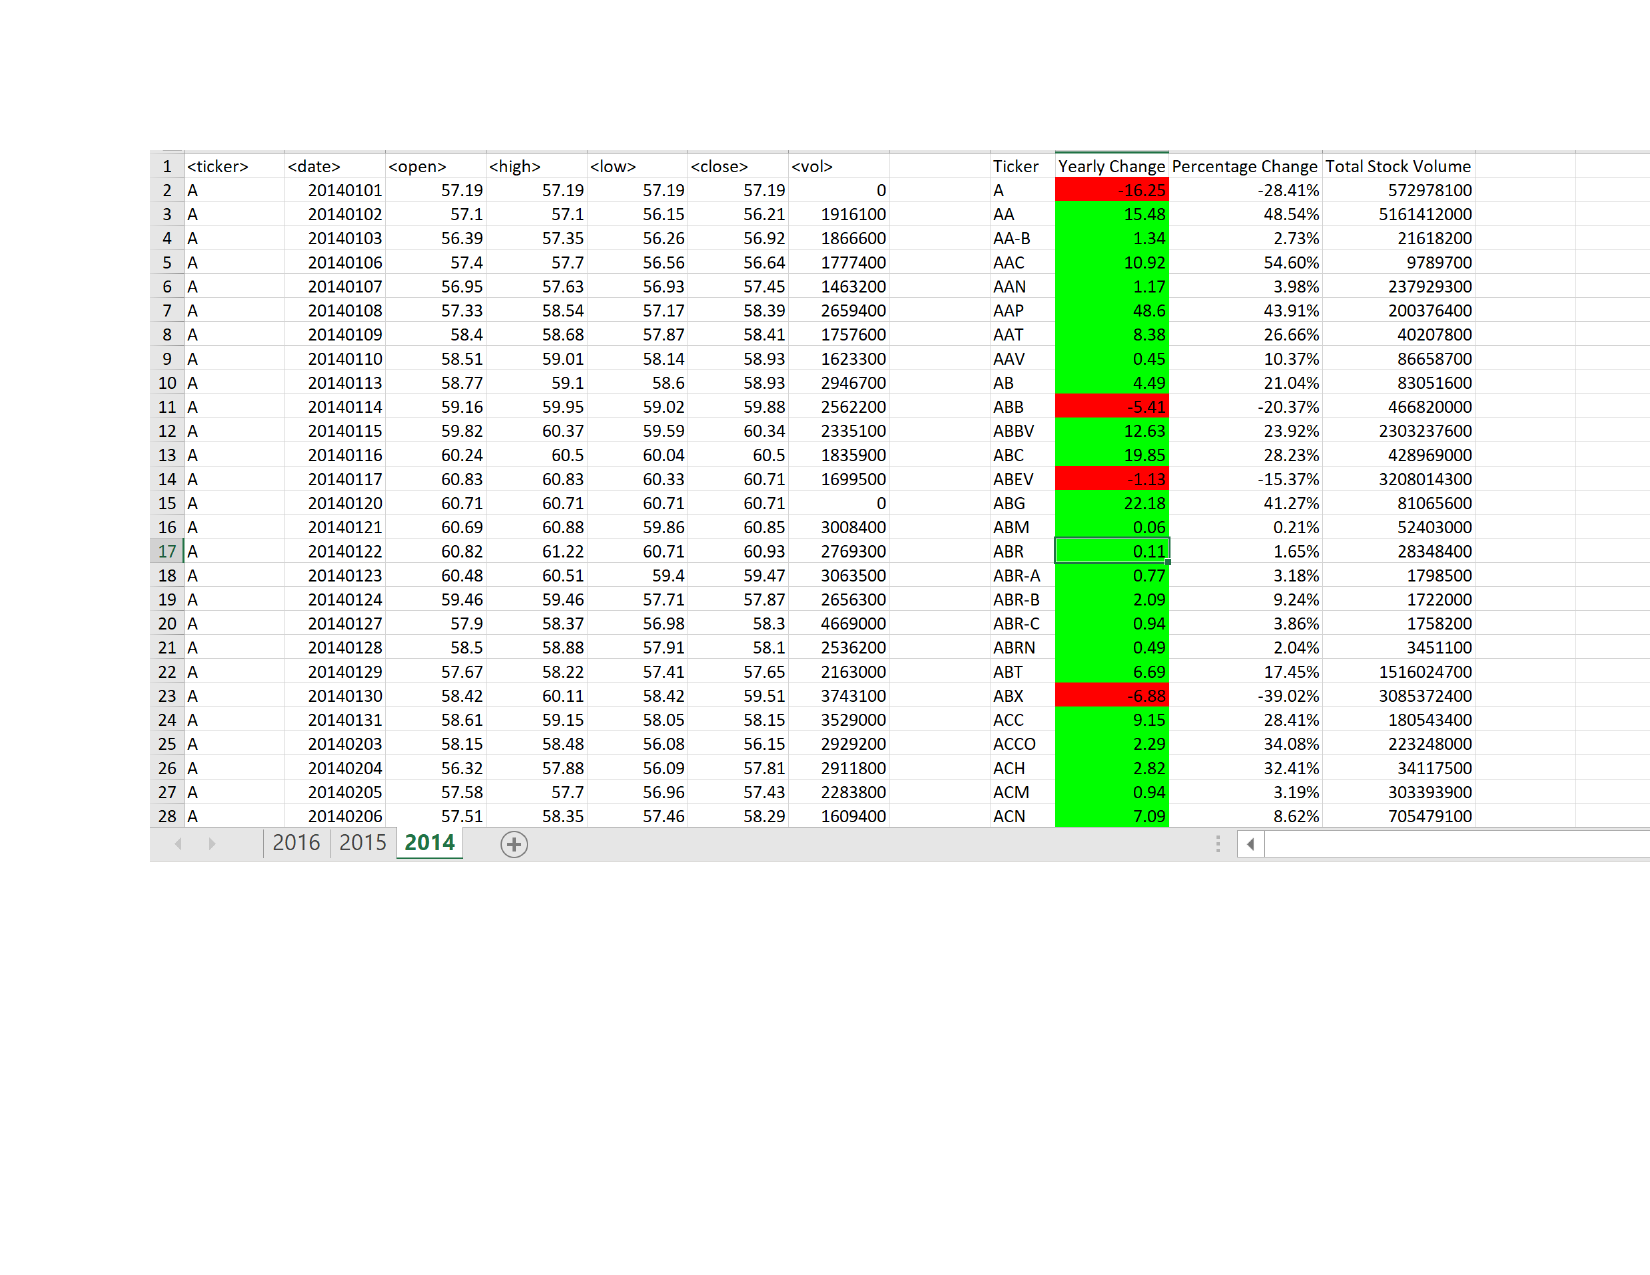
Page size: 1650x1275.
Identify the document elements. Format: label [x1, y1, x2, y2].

picture [150, 150, 1650, 862]
